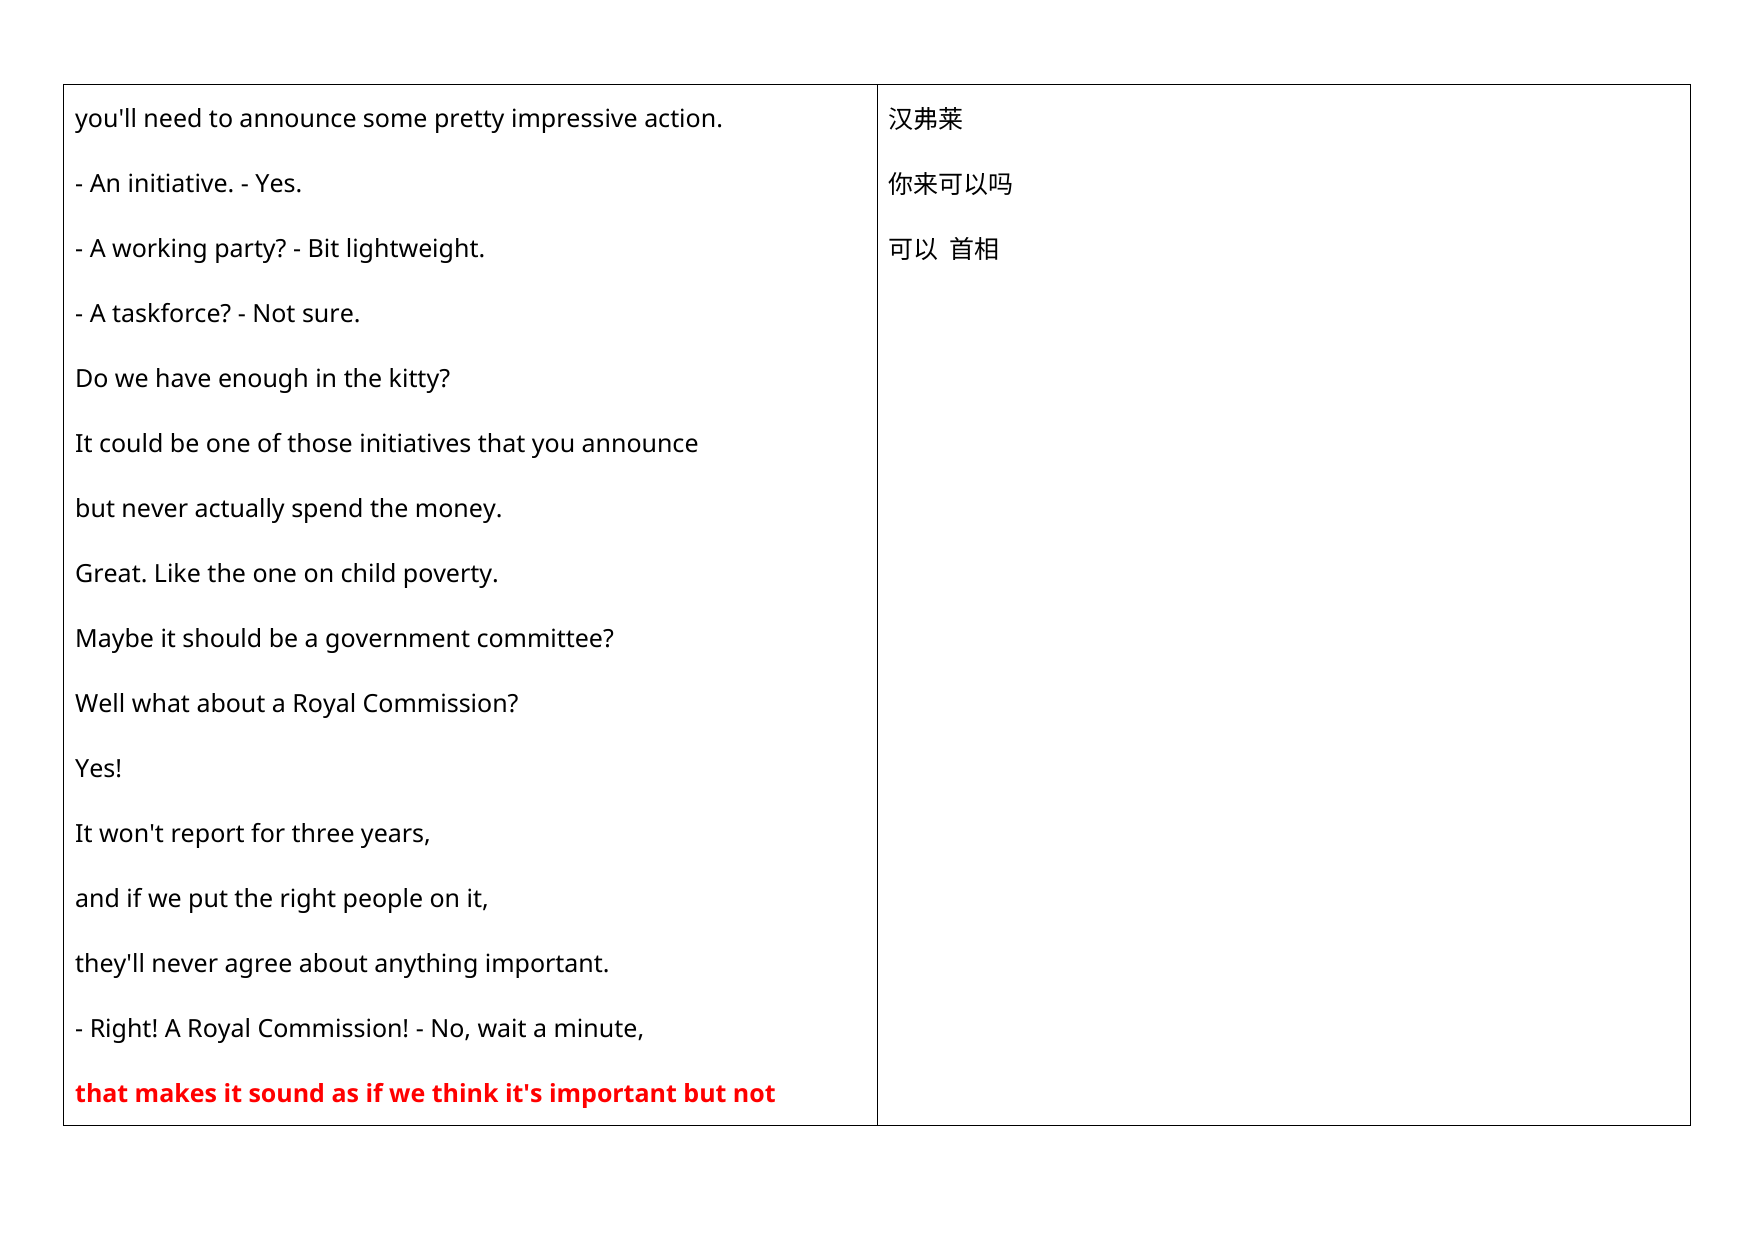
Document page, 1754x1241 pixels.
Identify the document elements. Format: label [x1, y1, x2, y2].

table_header [878, 85, 1690, 1125]
table_header [64, 85, 877, 1125]
